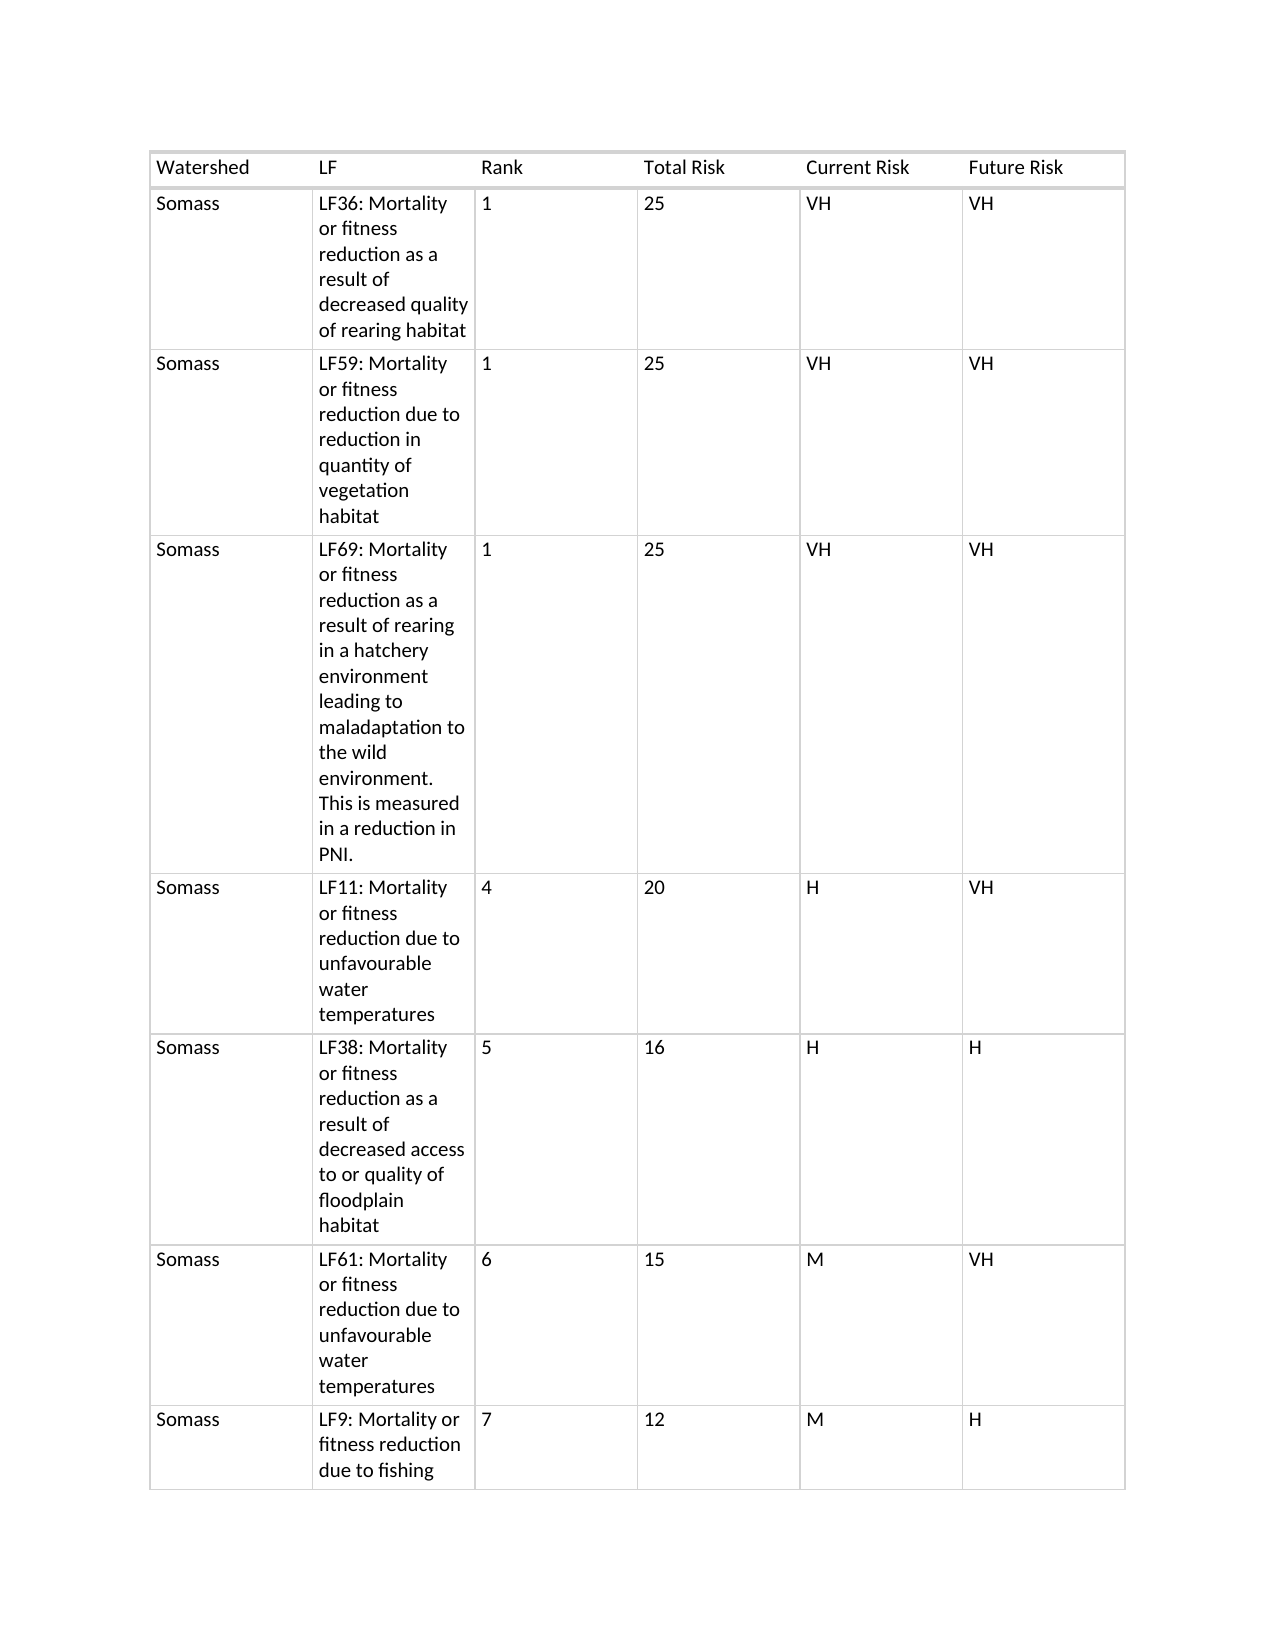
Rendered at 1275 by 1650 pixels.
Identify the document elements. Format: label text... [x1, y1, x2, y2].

table_cell LF69: Mortality or fitness reduction as a result of rearing in a hatchery environment leading to maladaptation to the wild environment. This is measured in a reduction in PNI. [313, 536, 474, 873]
table_cell Somass [151, 536, 312, 873]
table_cell LF61: Mortality or fitness reduction due to unfavourable water temperatures [313, 1246, 474, 1404]
table_header LF [313, 154, 475, 186]
table_header Total Risk [638, 154, 800, 186]
table_cell 7 [476, 1406, 637, 1488]
table_cell LF11: Mortality or fitness reduction due to unfavourable water temperatures [313, 874, 474, 1033]
table_cell 12 [638, 1406, 799, 1488]
table_cell H [801, 1035, 962, 1244]
table_cell M [801, 1406, 962, 1488]
table_cell 6 [476, 1246, 637, 1404]
table_cell 20 [638, 874, 799, 1033]
table_cell VH [963, 350, 1124, 534]
table_cell VH [801, 536, 962, 873]
table_header Watershed [151, 154, 312, 186]
table_cell Somass [151, 874, 312, 1033]
table_cell Somass [151, 1035, 312, 1244]
table_cell 25 [638, 536, 799, 873]
table_header Current Risk [800, 154, 962, 186]
table_cell LF59: Mortality or fitness reduction due to reduction in quantity of vegetation habitat [313, 350, 474, 534]
table_header Future Risk [963, 154, 1124, 186]
table_cell 5 [476, 1035, 637, 1244]
table_cell VH [801, 190, 962, 349]
table_cell VH [963, 190, 1124, 349]
table_cell 1 [476, 190, 637, 349]
table_cell VH [801, 350, 962, 534]
table_cell H [963, 1035, 1124, 1244]
table_cell M [801, 1246, 962, 1404]
table_cell Somass [151, 1246, 312, 1404]
table_cell H [801, 874, 962, 1033]
table_cell 16 [638, 1035, 799, 1244]
table_cell Somass [151, 190, 312, 349]
table_cell Somass [151, 1406, 312, 1488]
table_cell Somass [151, 350, 312, 534]
table_cell LF38: Mortality or fitness reduction as a result of decreased access to or quality of floodplain habitat [313, 1035, 474, 1244]
table_header Rank [475, 154, 637, 186]
table_cell 1 [476, 536, 637, 873]
table_cell 4 [476, 874, 637, 1033]
table_cell 15 [638, 1246, 799, 1404]
table_cell H [963, 1406, 1124, 1488]
table_cell 25 [638, 350, 799, 534]
table_cell LF9: Mortality or fitness reduction due to fishing [313, 1406, 474, 1488]
table_cell 25 [638, 190, 799, 349]
table_cell 1 [476, 350, 637, 534]
table_cell LF36: Mortality or fitness reduction as a result of decreased quality of rearing habitat [313, 190, 474, 349]
table_cell VH [963, 536, 1124, 873]
table_cell VH [963, 874, 1124, 1033]
table_cell VH [963, 1246, 1124, 1404]
